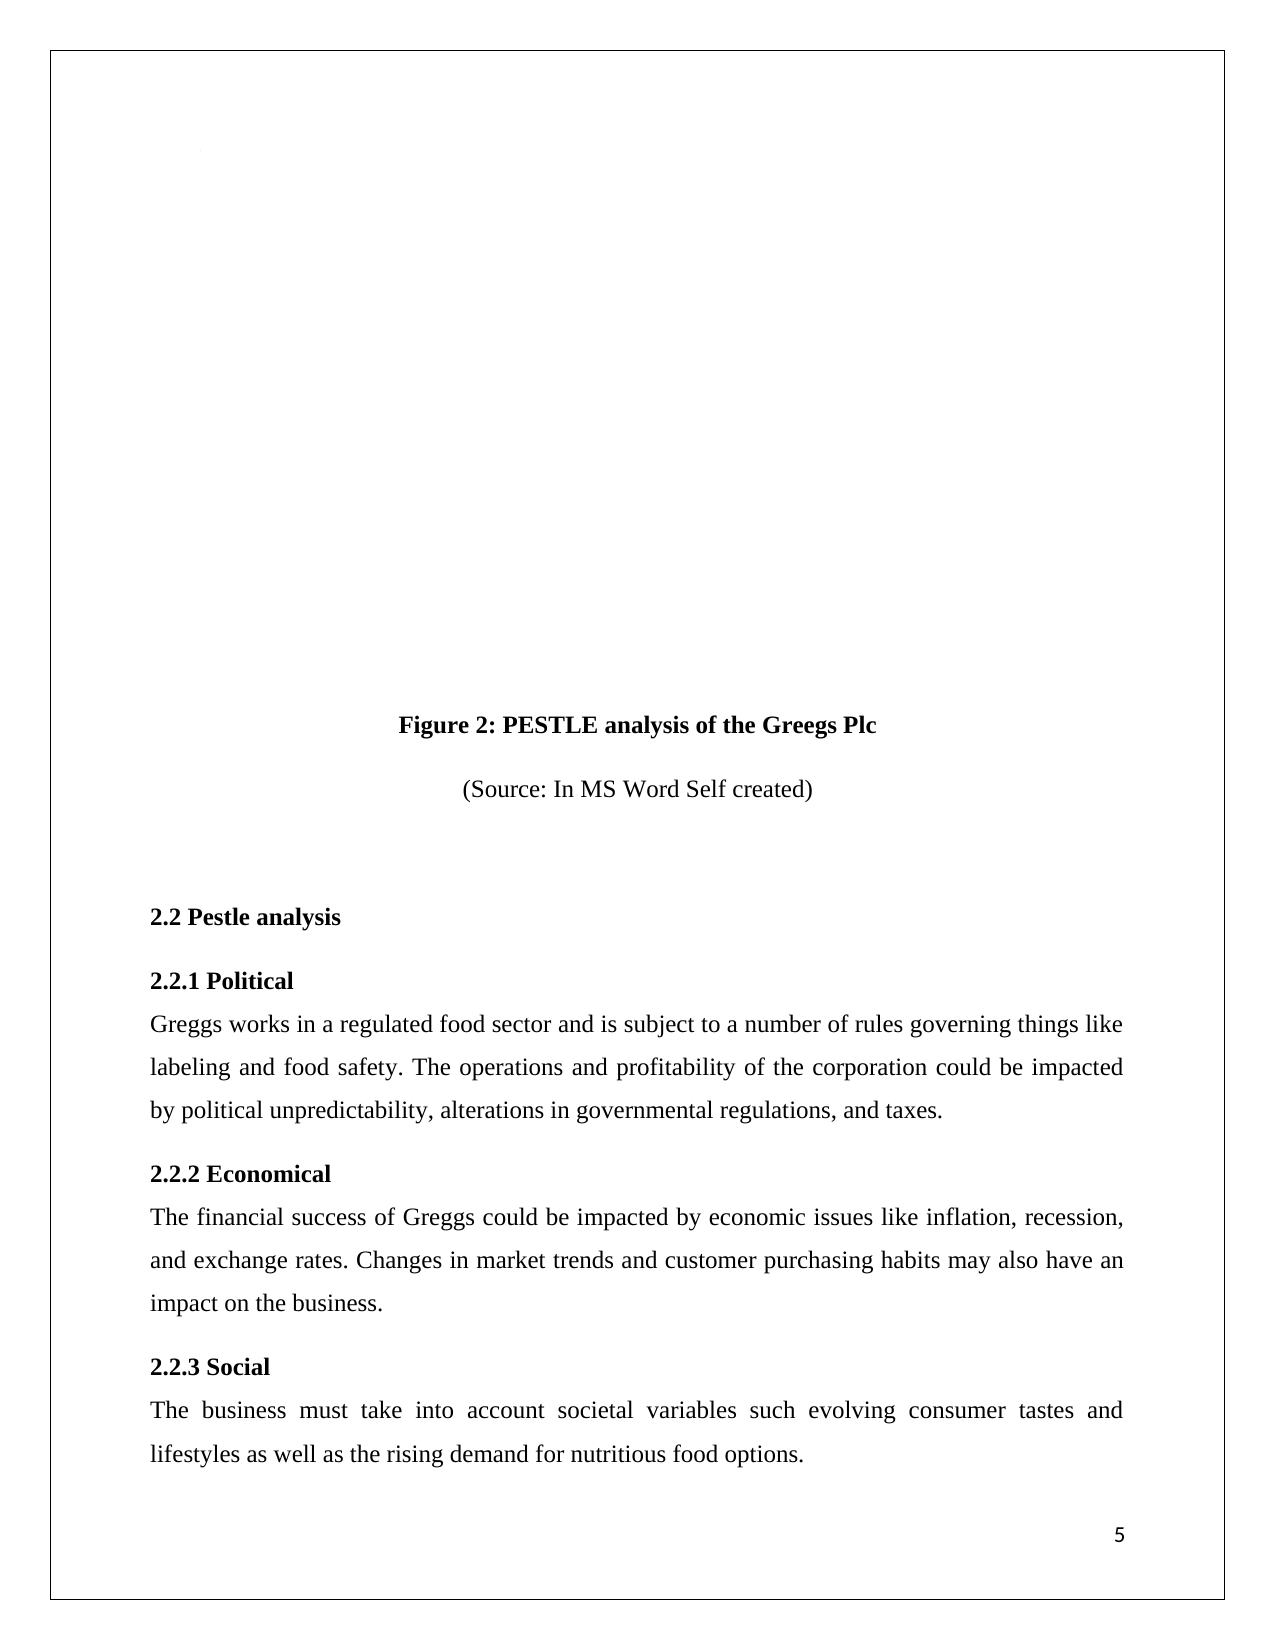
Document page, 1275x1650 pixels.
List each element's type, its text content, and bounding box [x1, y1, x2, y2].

text The financial success of Greggs could be impacted by economic issues like inflation, recession, and exchange rates. Changes in market trends and customer purchasing habits may also have an impact on the business. [150, 1202, 1125, 1317]
text Figure 2: PESTLE analysis of the Greegs Plc [150, 710, 1125, 739]
subtitle 2.2.2 Economical [150, 1159, 1125, 1188]
subtitle 2.2.1 Political [150, 966, 1125, 994]
text The business must take into account societal variables such evolving consumer tastes and lifestyles as well as the rising demand for nutritious food options. [150, 1396, 1125, 1467]
subtitle 2.2 Pestle analysis [150, 902, 1125, 931]
text Greggs works in a regulated food sector and is subject to a number of rules governing things like labeling and food safety. The operations and profitability of the corporation could be impacted by political unpredictability, alterations in governmental regulations, and taxes. [150, 1009, 1125, 1124]
text (Source: In MS Word Self created) [150, 774, 1125, 803]
subtitle 2.2.3 Social [150, 1352, 1125, 1381]
